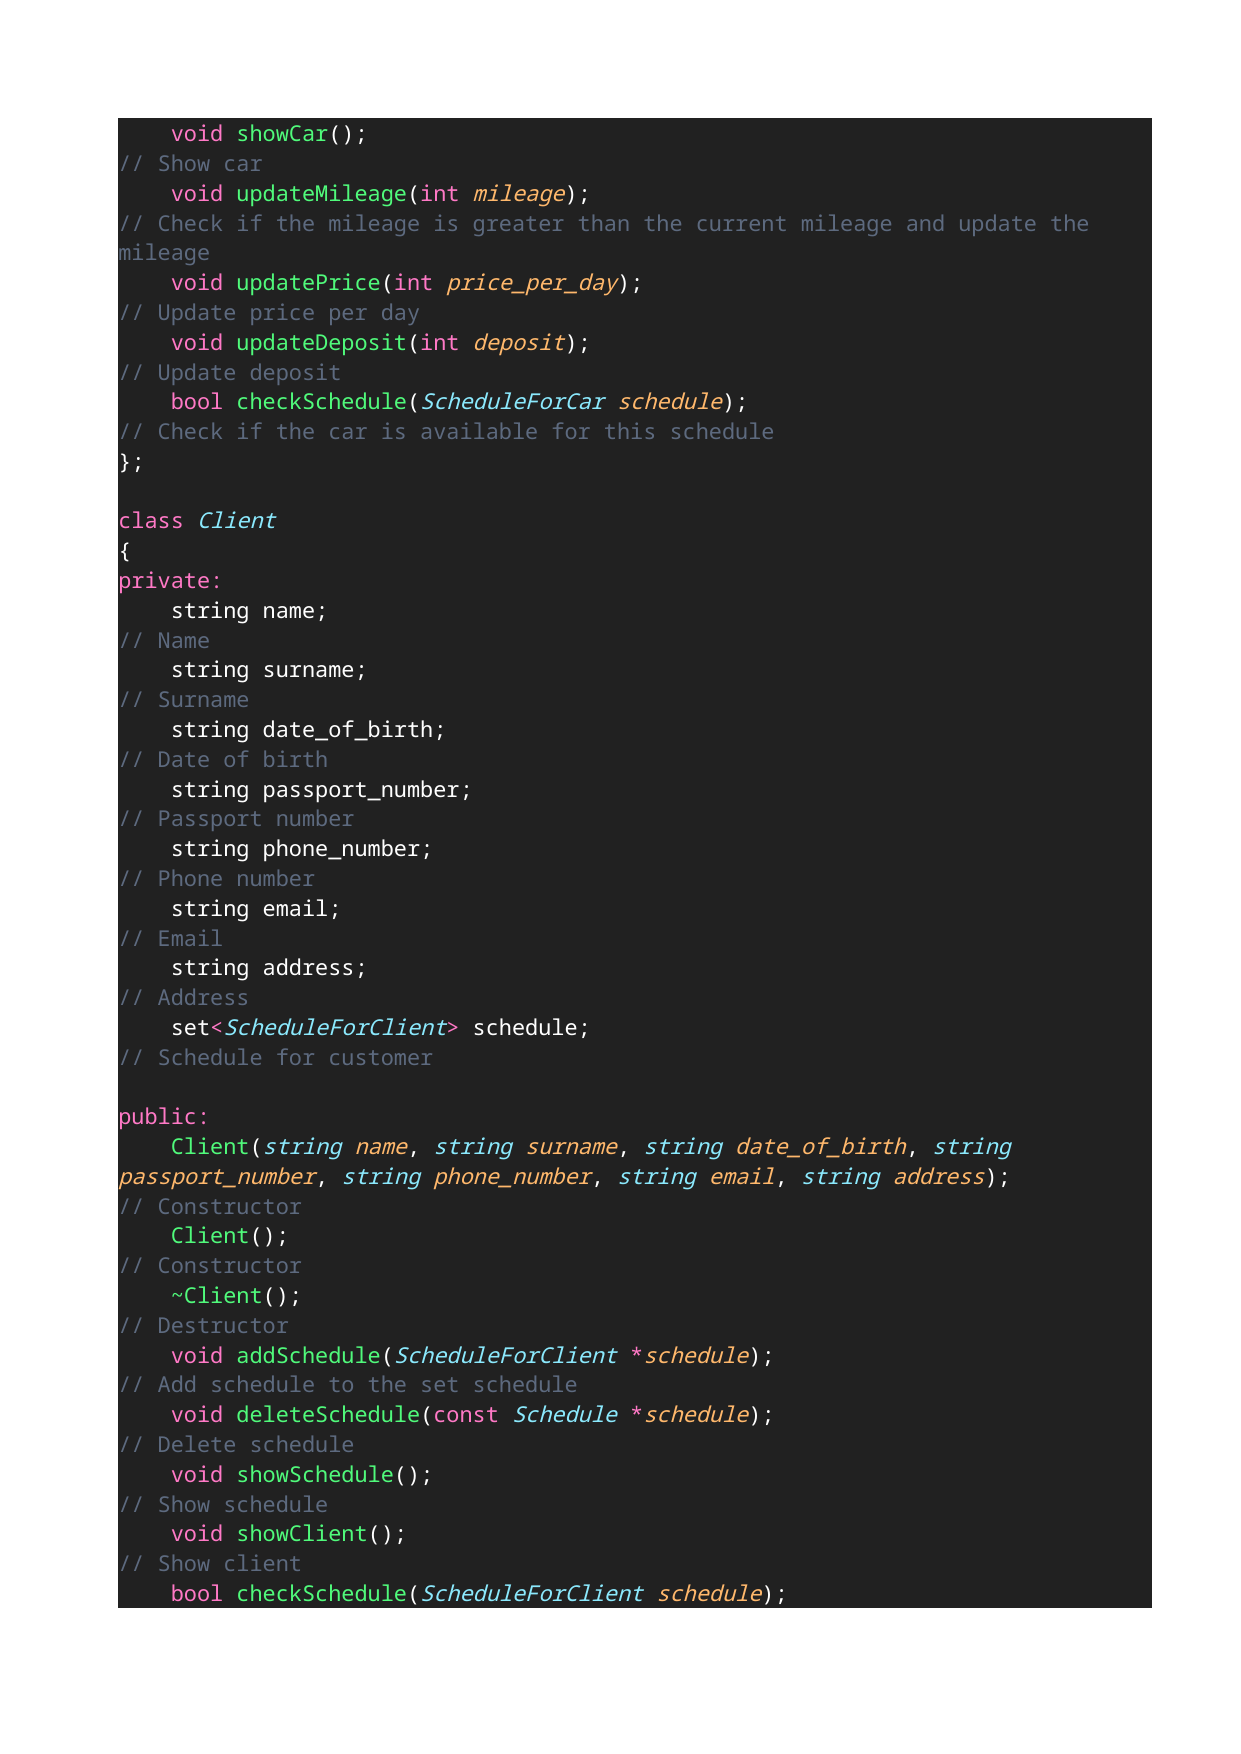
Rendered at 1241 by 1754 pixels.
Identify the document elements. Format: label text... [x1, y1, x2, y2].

text string surname; [118, 654, 1152, 684]
text // Check if the mileage is greater than the current mileage and update the mileage [118, 207, 1152, 267]
text // Date of birth [118, 744, 1152, 773]
text // Name [118, 624, 1152, 654]
text // Passport number [118, 803, 1152, 833]
text // Show schedule [118, 1488, 1152, 1518]
text string name; [118, 595, 1152, 624]
text { [118, 535, 1152, 565]
text // Check if the car is available for this schedule [118, 416, 1152, 446]
text void updateDeposit(int deposit); [118, 327, 1152, 356]
text // Surname [118, 684, 1152, 714]
text ~Client(); [118, 1280, 1152, 1310]
text void updateMileage(int mileage); [118, 178, 1152, 207]
text public: [118, 1101, 1152, 1131]
text void showCar(); [118, 118, 1152, 148]
text string date_of_birth; [118, 714, 1152, 744]
text // Address [118, 982, 1152, 1012]
text void addSchedule(ScheduleForClient *schedule); [118, 1339, 1152, 1369]
text string address; [118, 952, 1152, 982]
text // Delete schedule [118, 1429, 1152, 1459]
text string passport_number; [118, 773, 1152, 803]
text // Email [118, 922, 1152, 952]
text bool checkSchedule(ScheduleForCar schedule); [118, 386, 1152, 416]
text class Client [118, 505, 1152, 535]
text set<ScheduleForClient> schedule; [118, 1012, 1152, 1042]
text }; [118, 446, 1152, 476]
text void showSchedule(); [118, 1459, 1152, 1488]
text // Update deposit [118, 356, 1152, 386]
text private: [118, 565, 1152, 595]
text Client(); [118, 1220, 1152, 1250]
text // Phone number [118, 863, 1152, 893]
text // Constructor [118, 1191, 1152, 1220]
text void deleteSchedule(const Schedule *schedule); [118, 1399, 1152, 1429]
text // Show car [118, 148, 1152, 178]
text bool checkSchedule(ScheduleForClient schedule); [118, 1578, 1152, 1608]
text void updatePrice(int price_per_day); [118, 267, 1152, 297]
text Client(string name, string surname, string date_of_birth, string passport_number, string phone_number, string email, string address); [118, 1131, 1152, 1191]
text // Add schedule to the set schedule [118, 1369, 1152, 1399]
text void showClient(); [118, 1518, 1152, 1548]
text string phone_number; [118, 833, 1152, 863]
text // Update price per day [118, 297, 1152, 327]
text // Schedule for customer [118, 1042, 1152, 1071]
text // Constructor [118, 1250, 1152, 1280]
text string email; [118, 893, 1152, 922]
text // Show client [118, 1548, 1152, 1578]
text // Destructor [118, 1310, 1152, 1339]
